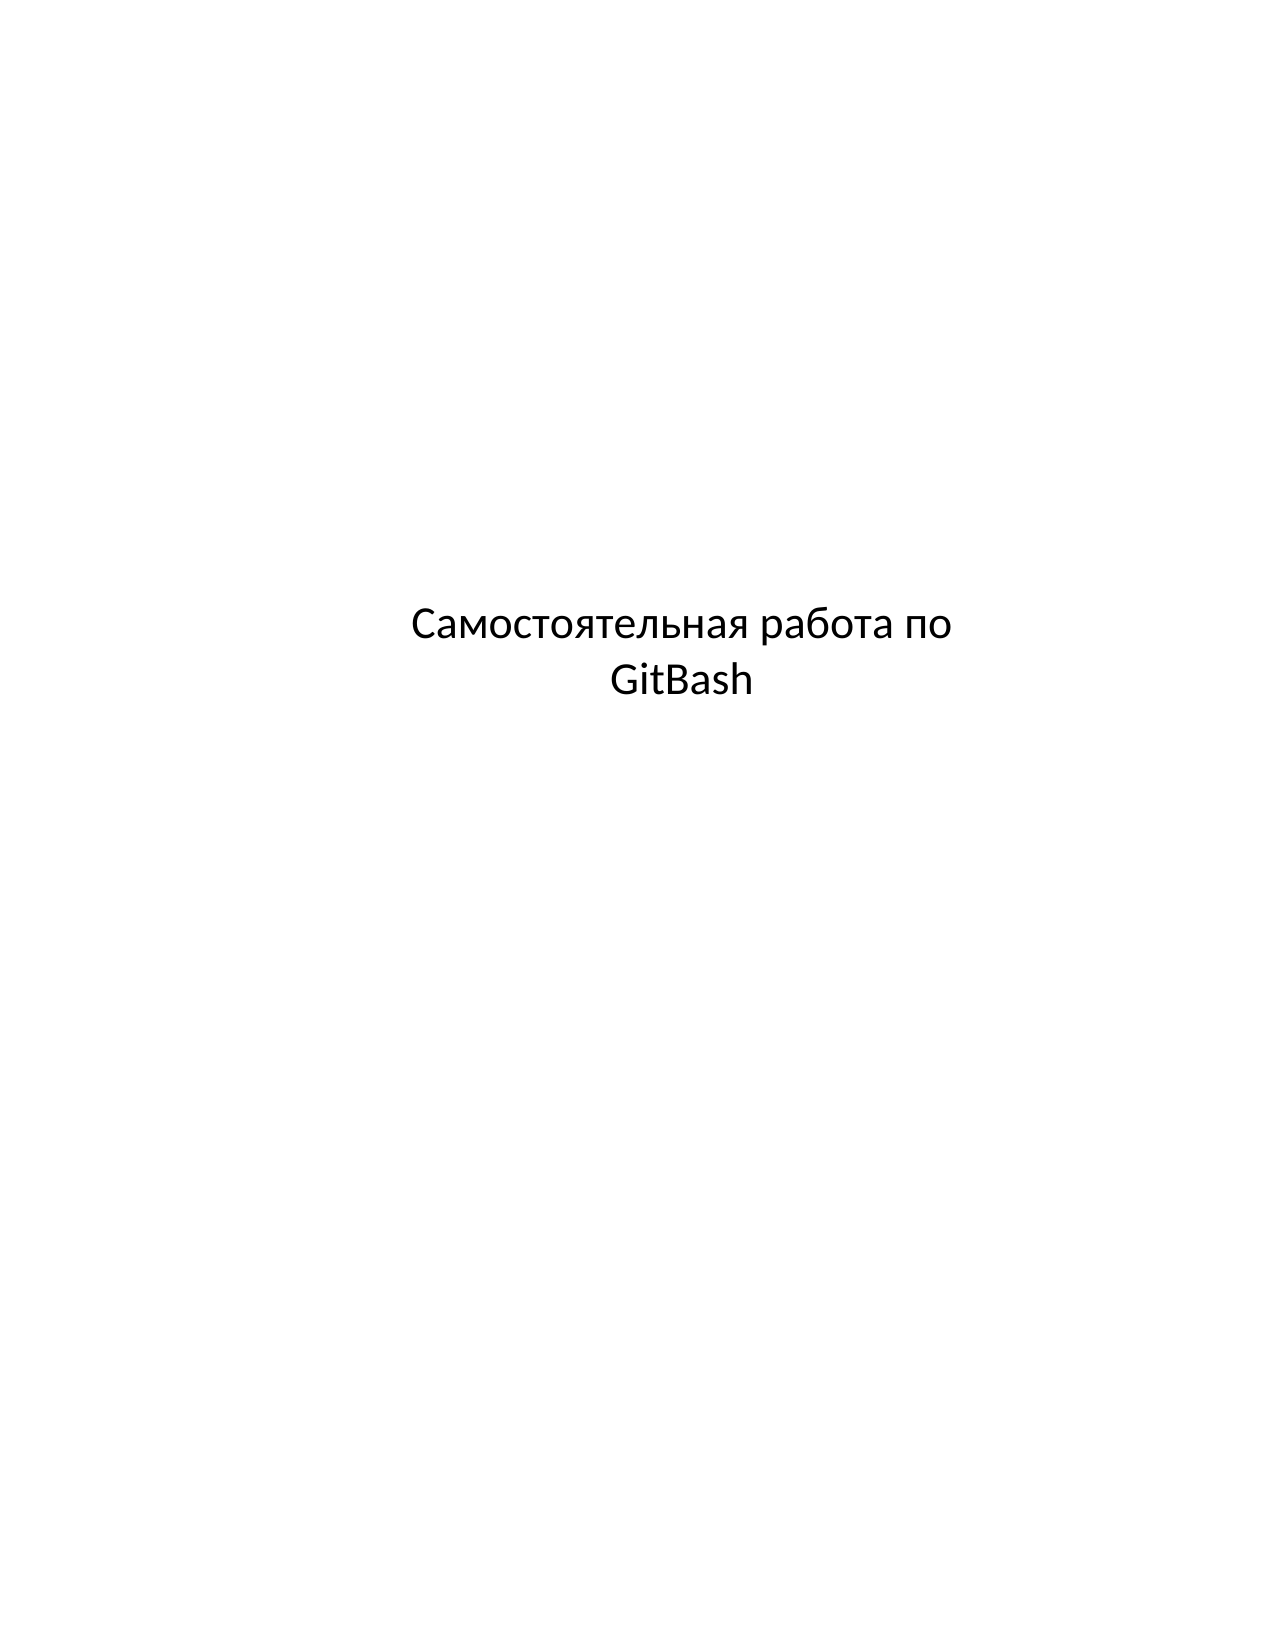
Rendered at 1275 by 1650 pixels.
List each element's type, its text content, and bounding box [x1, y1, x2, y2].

text Самостоятельная работа по [177, 594, 1186, 649]
text GitBash [177, 649, 1186, 706]
